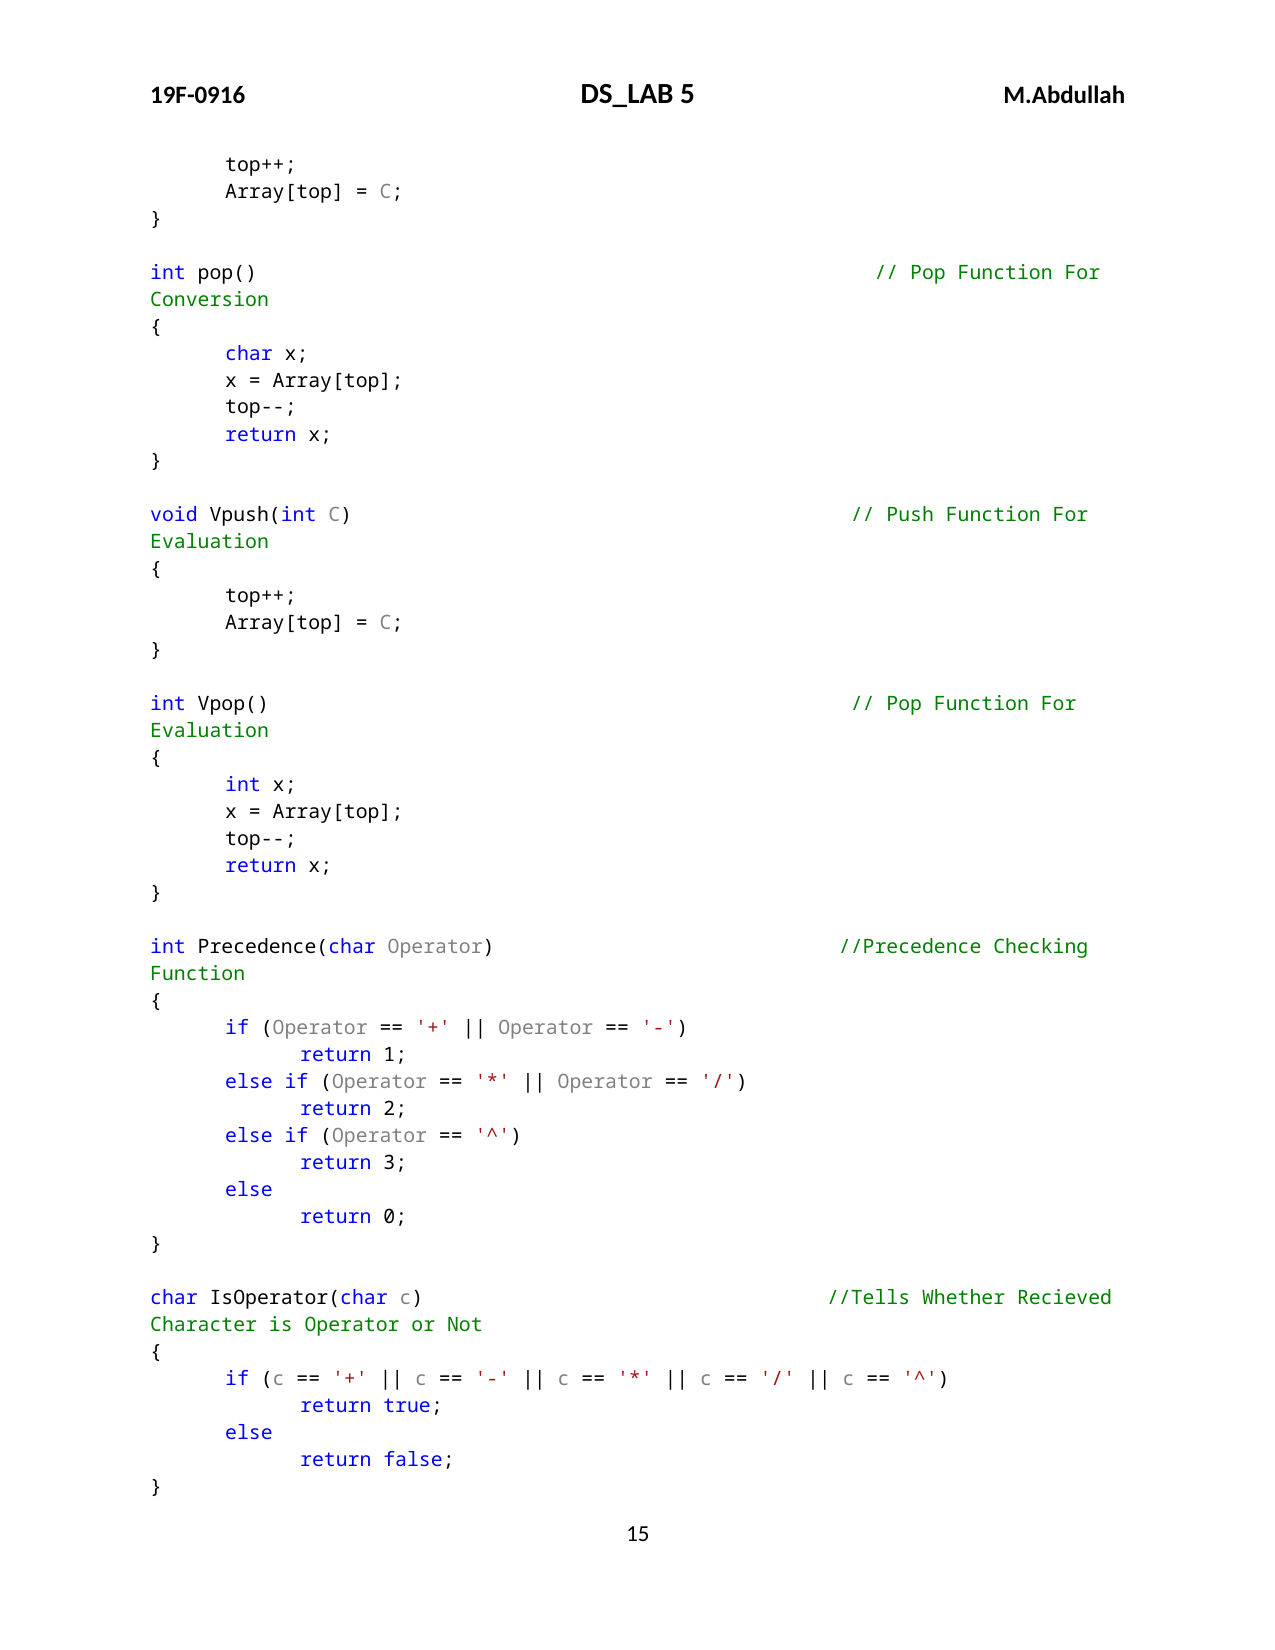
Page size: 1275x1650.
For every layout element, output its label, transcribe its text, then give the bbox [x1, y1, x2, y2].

text else if (Operator == '*' || Operator == '/') [150, 1067, 1125, 1094]
text } [150, 636, 1125, 663]
text x = Array[top]; [150, 797, 1125, 824]
text void Vpush(int C) // Push Function For Evaluation [150, 501, 1125, 555]
text return 3; [150, 1148, 1125, 1175]
text if (Operator == '+' || Operator == '-') [150, 1013, 1125, 1040]
text return 1; [150, 1040, 1125, 1067]
text else if (Operator == '^') [150, 1121, 1125, 1148]
text } [150, 1472, 1125, 1499]
text char IsOperator(char c) //Tells Whether Recieved Character is Operator or Not [150, 1283, 1125, 1337]
text int x; [150, 771, 1125, 797]
text { [150, 555, 1125, 582]
text { [150, 986, 1125, 1013]
text char x; [150, 339, 1125, 366]
text return 0; [150, 1202, 1125, 1229]
text return true; [150, 1391, 1125, 1418]
text return false; [150, 1445, 1125, 1472]
text return x; [150, 420, 1125, 447]
text } [150, 447, 1125, 474]
text int Vpop() // Pop Function For Evaluation [150, 689, 1125, 743]
text { [150, 1337, 1125, 1364]
text { [150, 312, 1125, 339]
text } [150, 204, 1125, 231]
text return 2; [150, 1094, 1125, 1121]
text else [150, 1418, 1125, 1445]
text return x; [150, 851, 1125, 878]
text x = Array[top]; [150, 366, 1125, 393]
text { [150, 743, 1125, 771]
text top++; [150, 150, 1125, 177]
text } [150, 878, 1125, 905]
text Array[top] = C; [150, 609, 1125, 636]
text top--; [150, 824, 1125, 851]
text top--; [150, 393, 1125, 420]
text } [150, 1229, 1125, 1256]
text int Precedence(char Operator) //Precedence Checking Function [150, 932, 1125, 986]
text top++; [150, 582, 1125, 609]
text else [150, 1175, 1125, 1202]
text if (c == '+' || c == '-' || c == '*' || c == '/' || c == '^') [150, 1364, 1125, 1391]
text int pop() // Pop Function For Conversion [150, 258, 1125, 312]
text Array[top] = C; [150, 177, 1125, 204]
